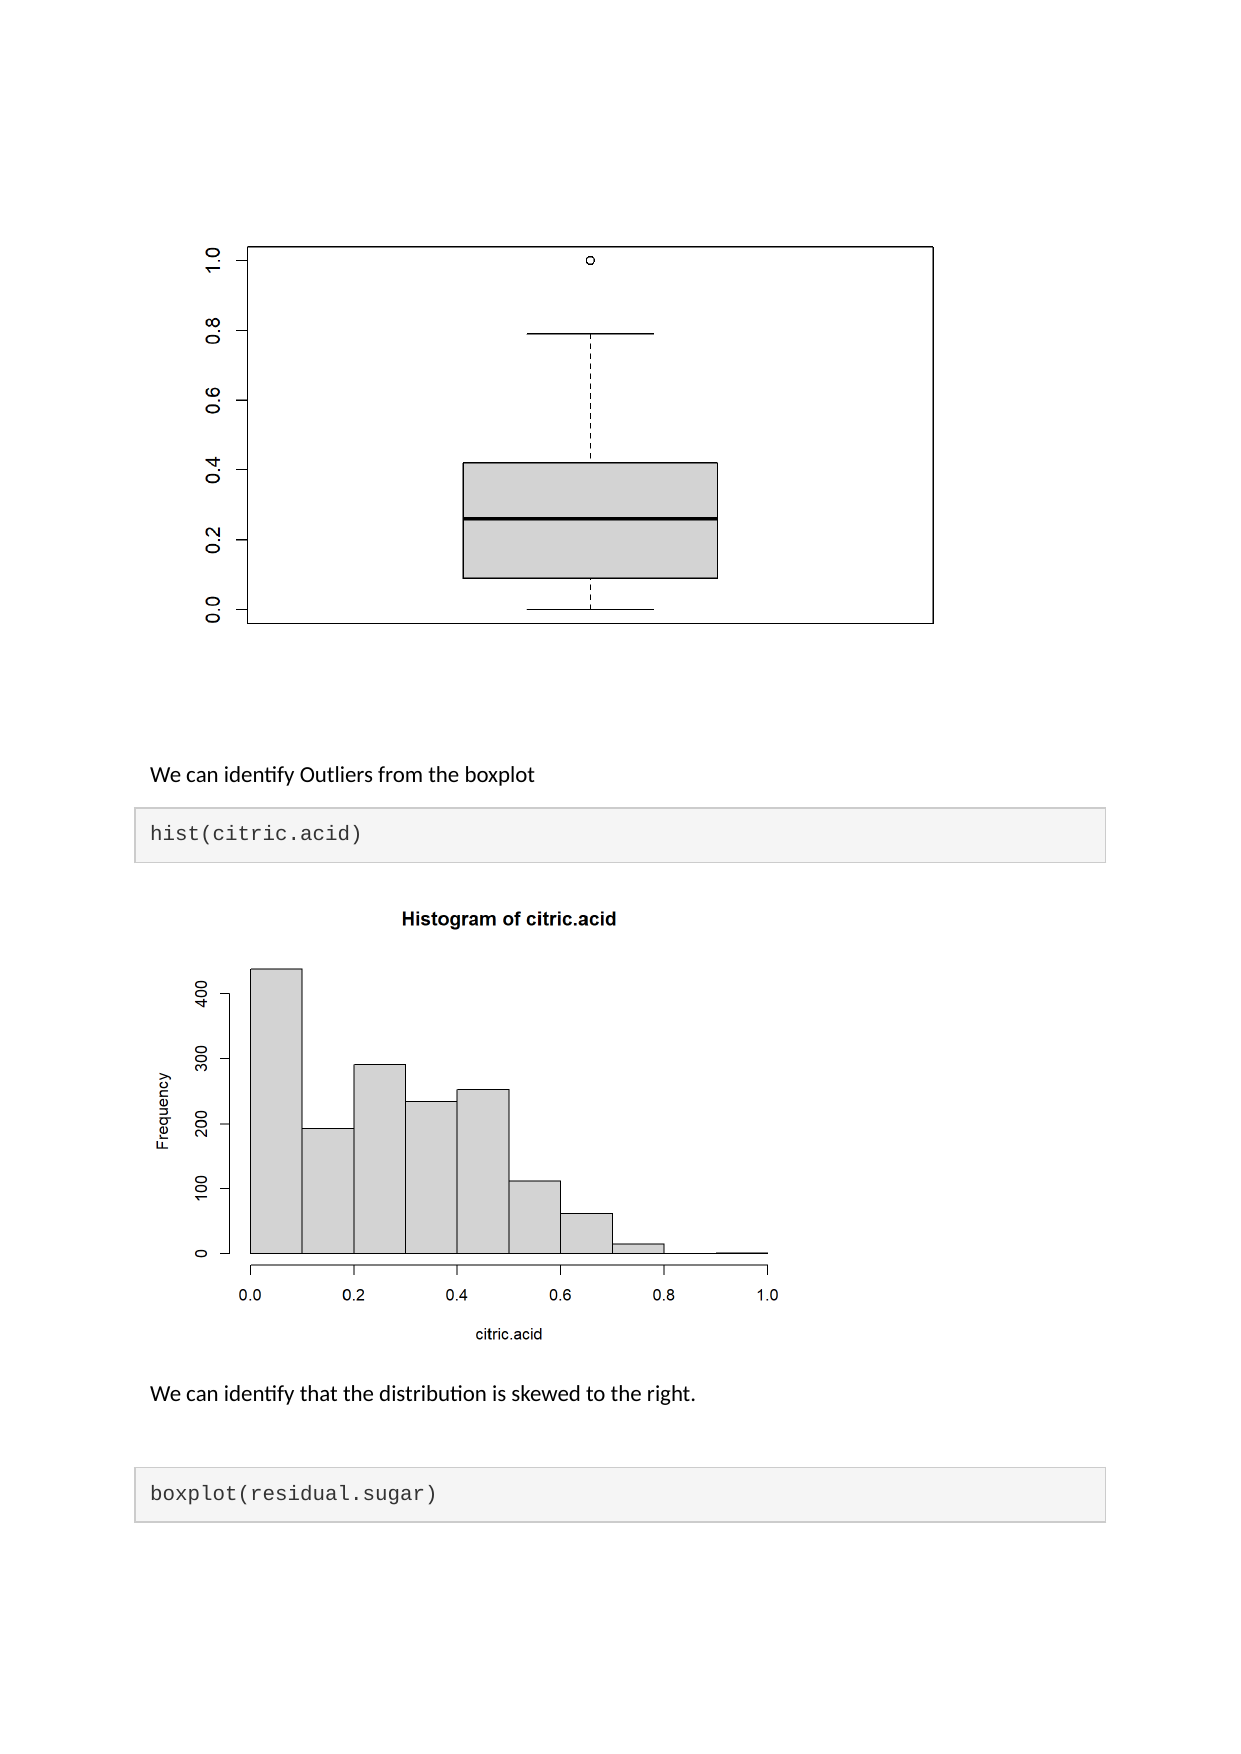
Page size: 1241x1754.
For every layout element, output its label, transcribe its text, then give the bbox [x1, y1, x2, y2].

text We can identify that the distribution is skewed to the right. [150, 1379, 1090, 1407]
text boxplot(residual.sugar) [136, 1468, 1105, 1521]
text hist(citric.acid) [136, 809, 1105, 862]
text We can identify Outliers from the boxplot [150, 760, 1090, 788]
picture [150, 150, 983, 745]
picture [150, 878, 829, 1364]
